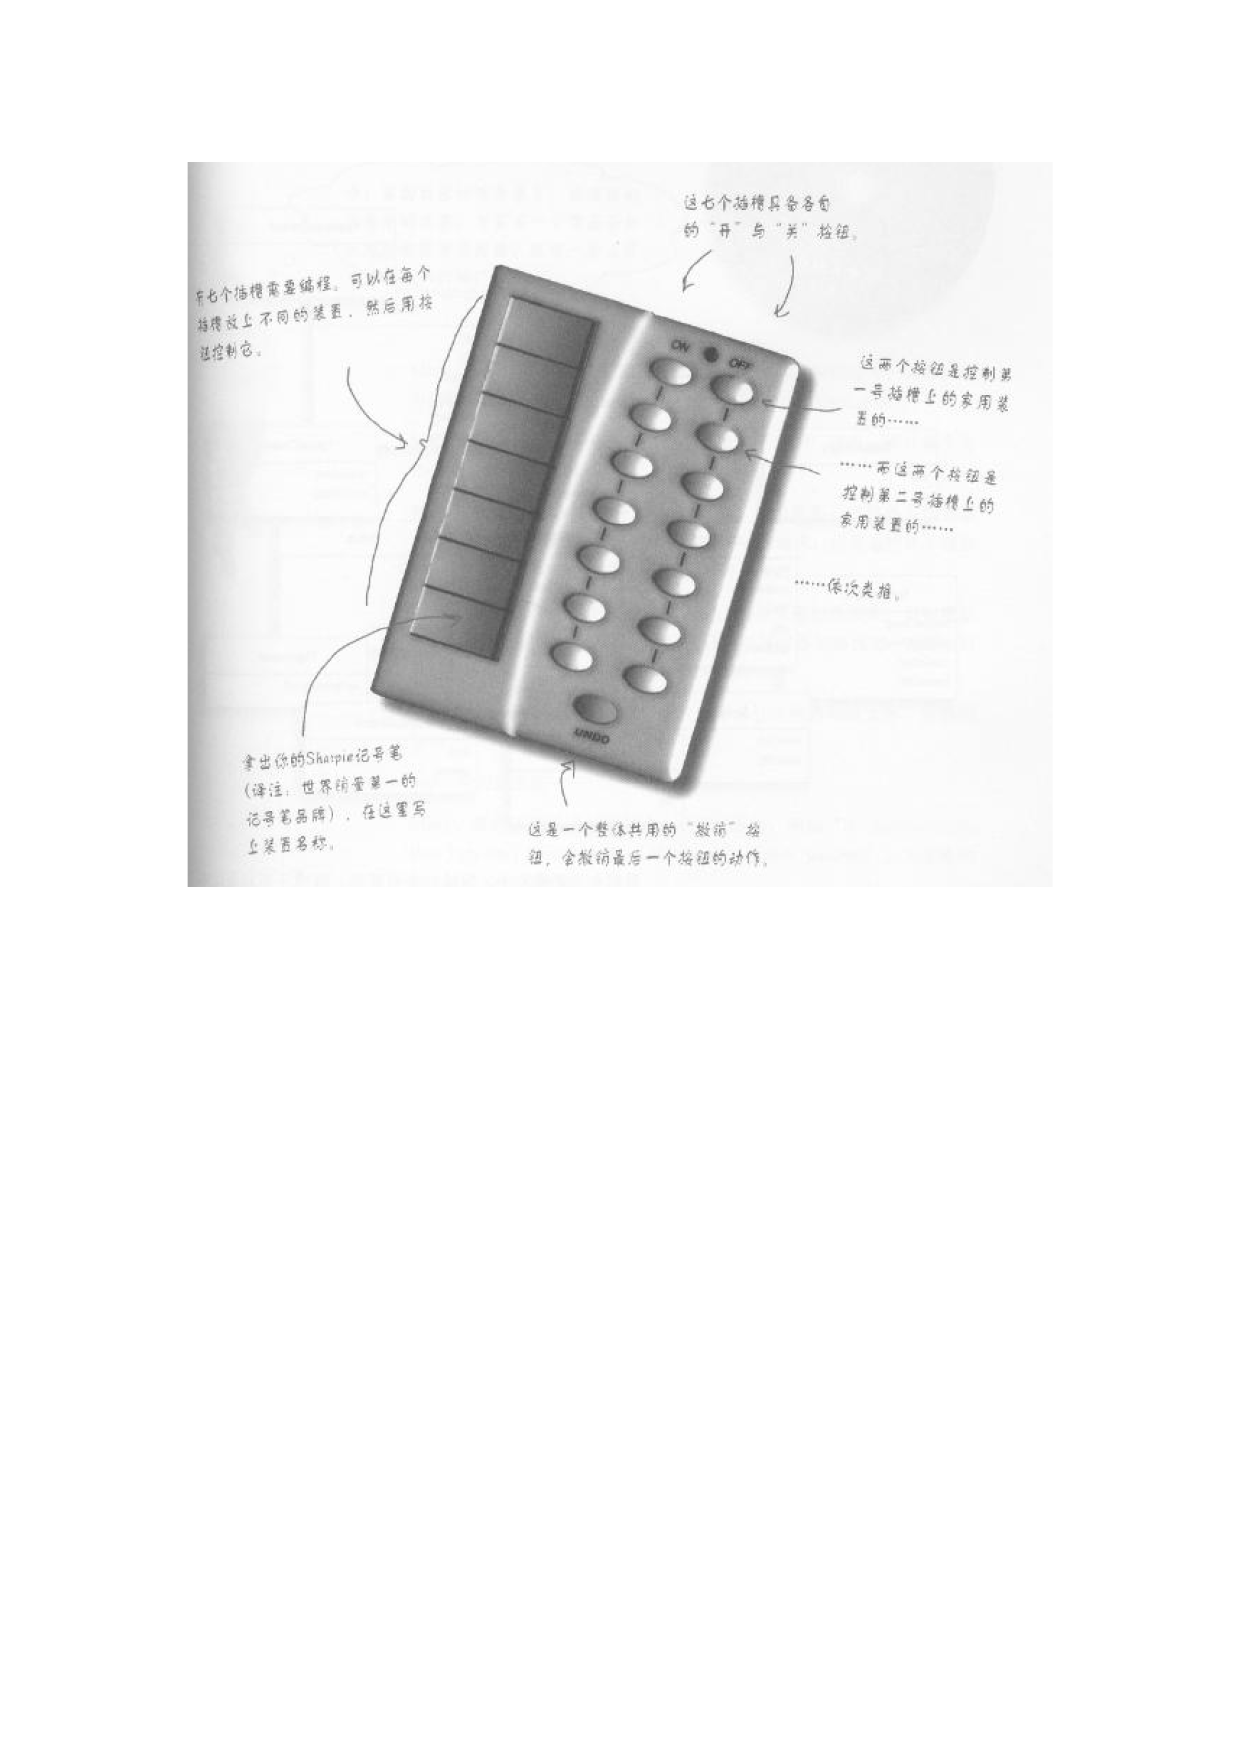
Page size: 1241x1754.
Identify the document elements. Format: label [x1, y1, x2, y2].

picture [187, 162, 1053, 887]
